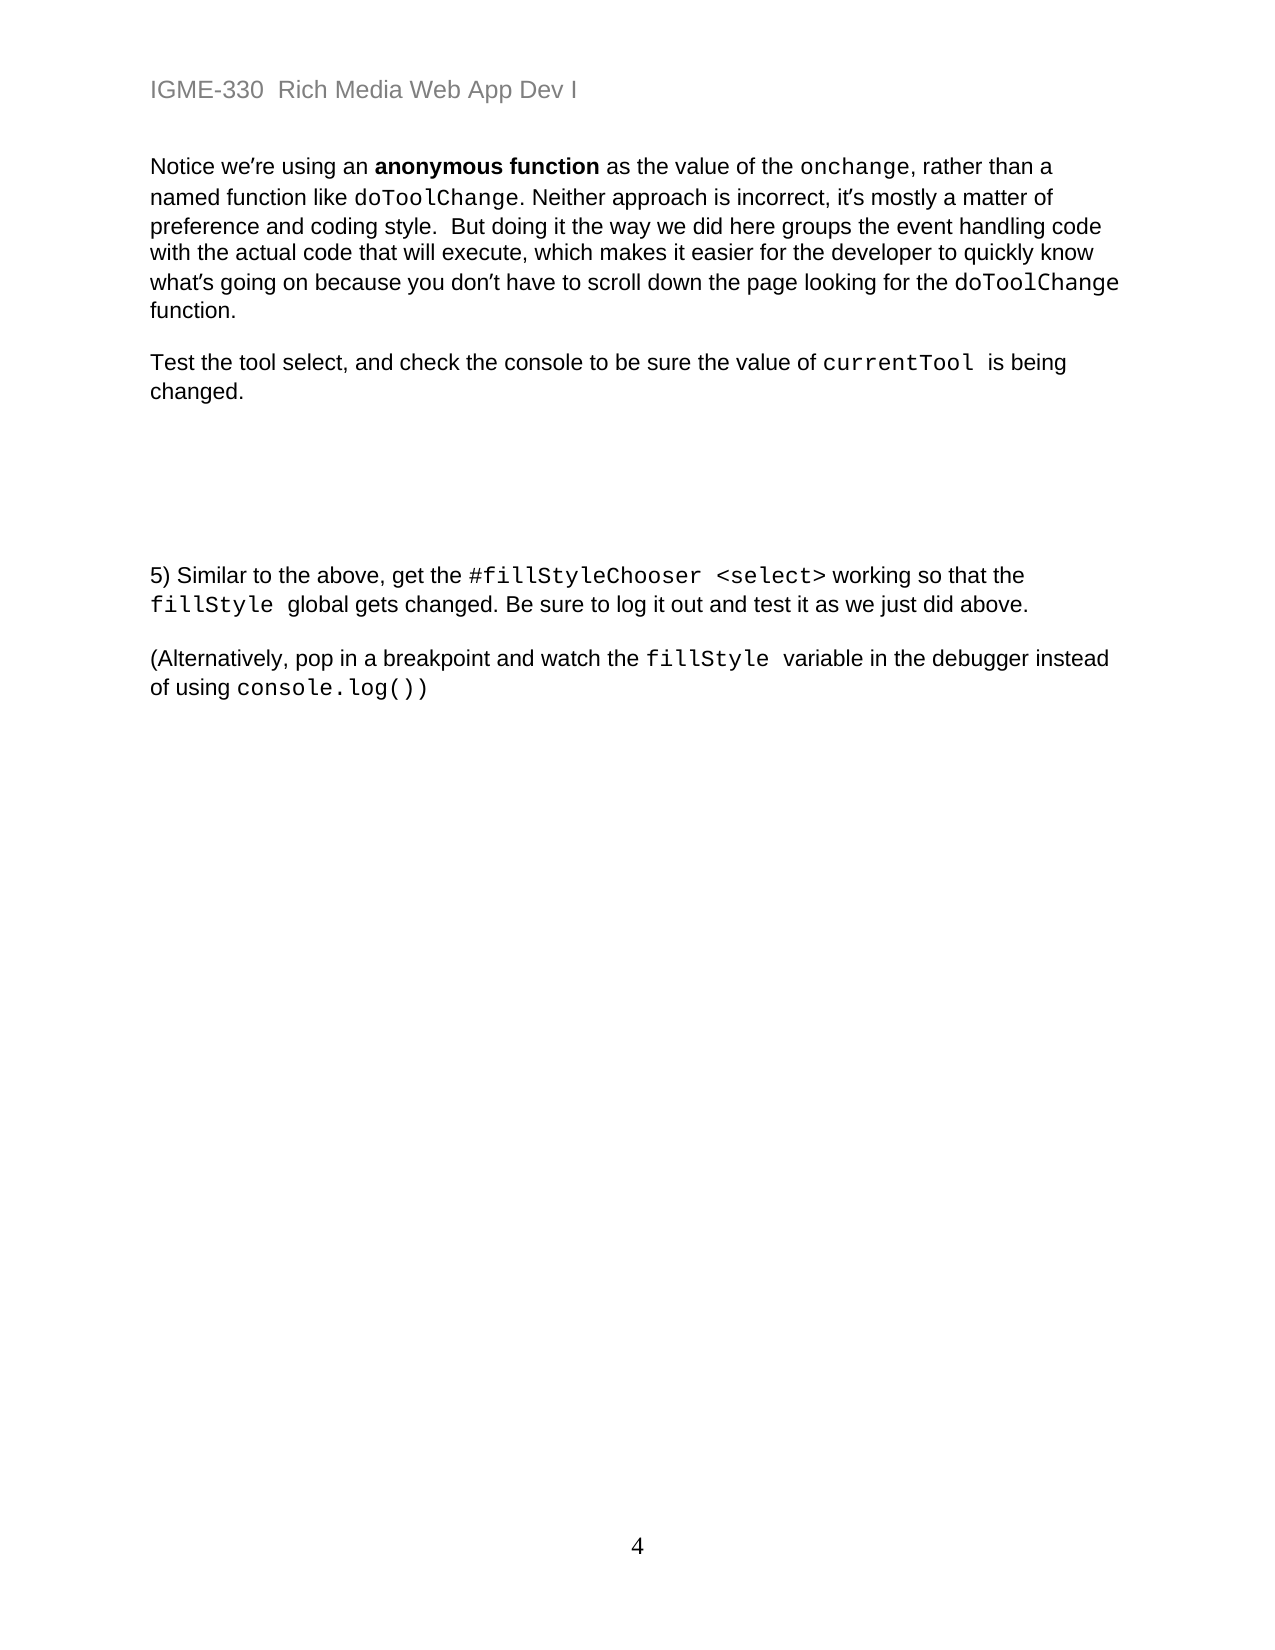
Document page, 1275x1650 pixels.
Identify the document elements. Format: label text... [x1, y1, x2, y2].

text Test the tool select, and check the console to be sure the value of currentTool is being changed. [150, 349, 1125, 404]
text (Alternatively, pop in a breakpoint and watch the fillStyle variable in the debugger instead of using console.log()) [150, 645, 1125, 702]
text 5) Similar to the above, get the #fillStyleChooser <select> working so that the fillStyle global gets changed. Be sure to log it out and test it as we just did above. [150, 562, 1125, 619]
text Notice we’re using an anonymous function as the value of the onchange, rather than a named function like doToolChange. Neither approach is incorrect, it’s mostly a matter of preference and coding style. But doing it the way we did here groups the event handling code with the actual code that will execute, which makes it easier for the developer to quickly know what’s going on because you don’t have to scroll down the page looking for the doToolChange function. [150, 150, 1125, 323]
